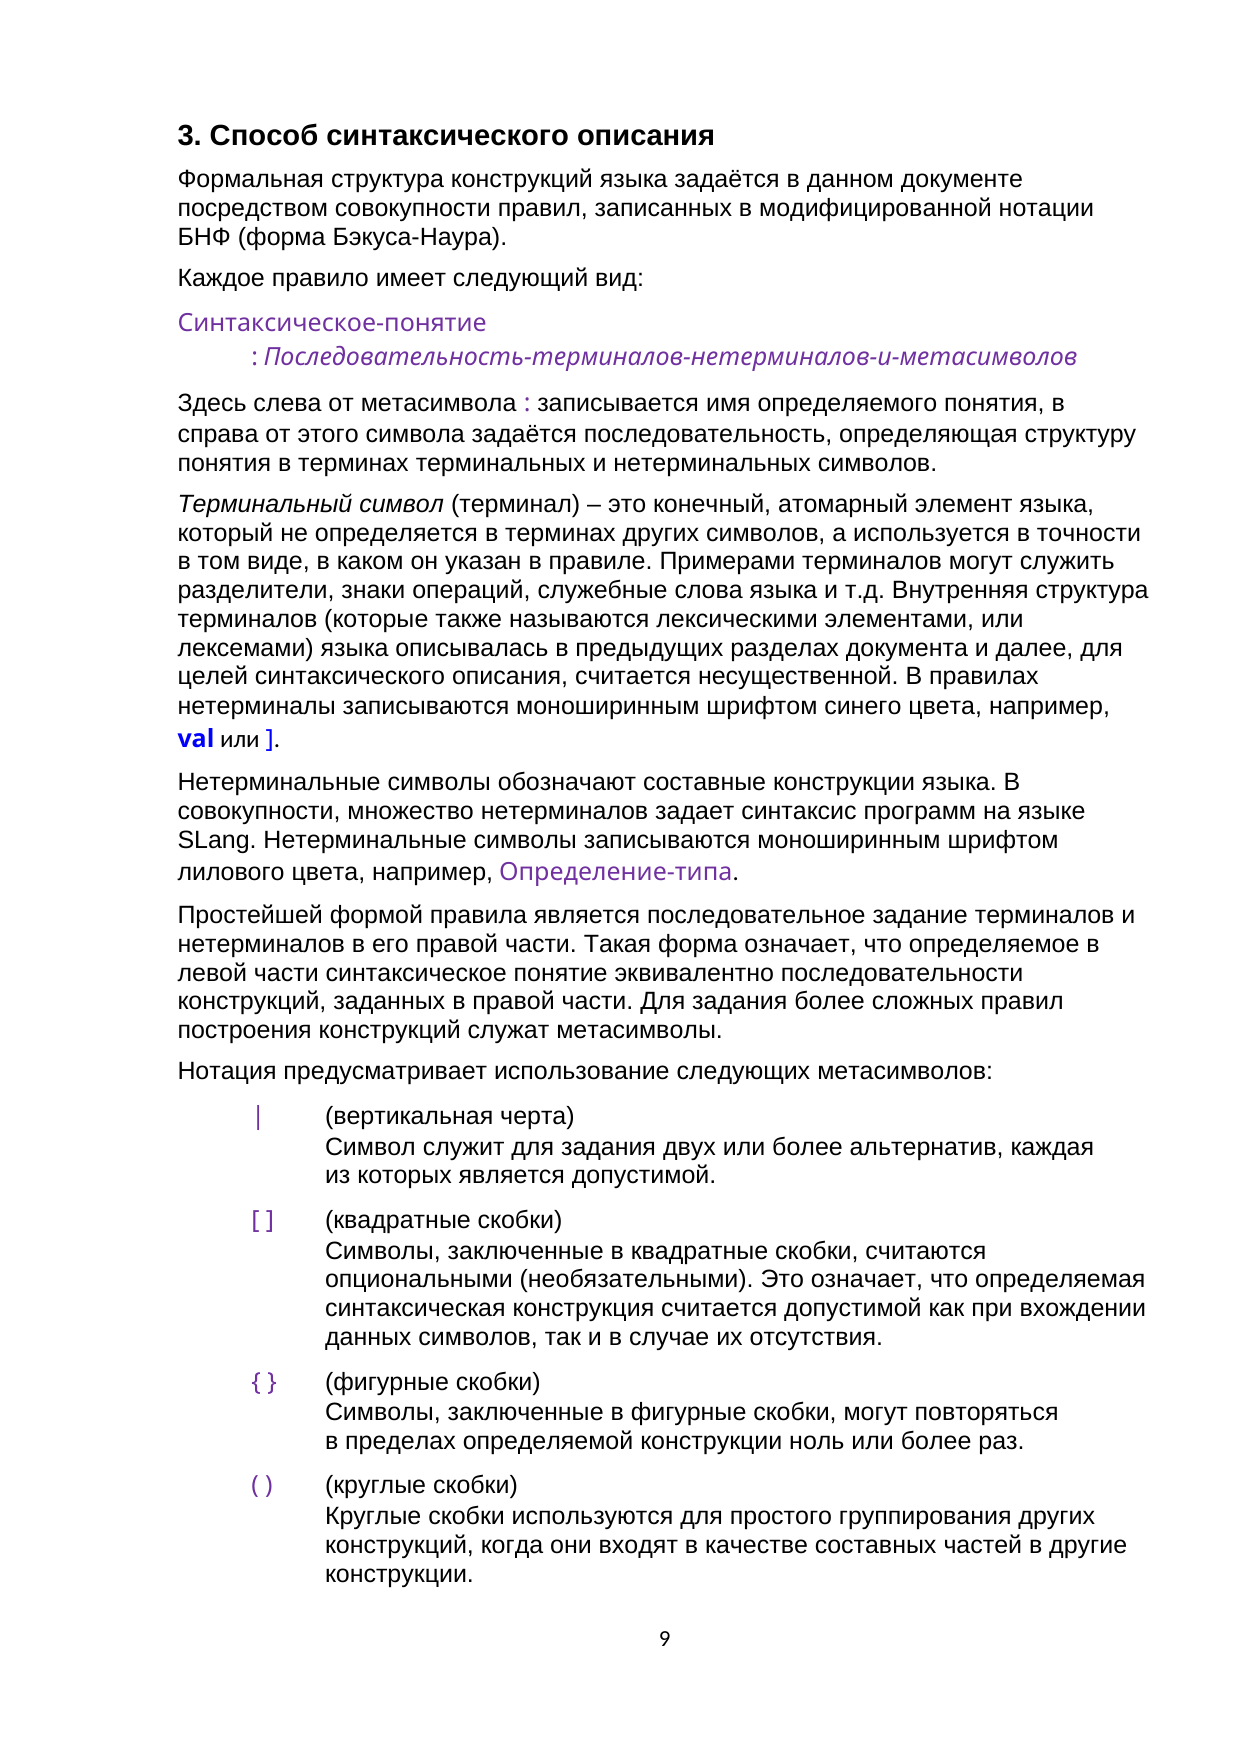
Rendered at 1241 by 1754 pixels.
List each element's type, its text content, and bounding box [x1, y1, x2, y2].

text Нотация предусматривает использование следующих метасимволов: [177, 1056, 1152, 1085]
text 3. Способ синтаксического описания [177, 118, 1152, 152]
text | (вертикальная черта) Символ служит для задания двух или более альтернатив, каждая из которых является допустимой. [251, 1097, 1152, 1189]
text { } (фигурные скобки) Символы, заключенные в фигурные скобки, могут повторяться в пределах определяемой конструкции ноль или более раз. [251, 1363, 1152, 1455]
text [ ] (квадратные скобки) Символы, заключенные в квадратные скобки, считаются опциональными (необязательными). Это означает, что определяемая синтаксическая конструкция считается допустимой как при вхождении данных символов, так и в случае их отсутствия. [251, 1202, 1152, 1351]
text ( ) (круглые скобки) Круглые скобки используются для простого группирования других конструкций, когда они входят в качестве составных частей в другие конструкции. [251, 1467, 1152, 1587]
text Терминальный символ (терминал) – это конечный, атомарный элемент языка, который не определяется в терминах других символов, а используется в точности в том виде, в каком он указан в правиле. Примерами терминалов могут служить разделители, знаки операций, служебные слова языка и т.д. Внутренняя структура терминалов (которые также называются лексическими элементами, или лексемами) языка описывалась в предыдущих разделах документа и далее, для целей синтаксического описания, считается несущественной. В правилах нетерминалы записываются моноширинным шрифтом синего цвета, например, val или ]. [177, 489, 1152, 755]
text Простейшей формой правила является последовательное задание терминалов и нетерминалов в его правой части. Такая форма означает, что определяемое в левой части синтаксическое понятие эквивалентно последовательности конструкций, заданных в правой части. Для задания более сложных правил построения конструкций служат метасимволы. [177, 900, 1152, 1044]
text Формальная структура конструкций языка задаётся в данном документе посредством совокупности правил, записанных в модифицированной нотации БНФ (форма Бэкуса-Наура). [177, 164, 1152, 250]
text Каждое правило имеет следующий вид: [177, 263, 1152, 292]
text Синтаксическое-понятие : Последовательность-терминалов-нетерминалов-и-метасимволов [177, 304, 1152, 372]
text Здесь слева от метасимвола : записывается имя определяемого понятия, в справа от этого символа задаётся последовательность, определяющая структуру понятия в терминах терминальных и нетерминальных символов. [177, 385, 1152, 476]
text Нетерминальные символы обозначают составные конструкции языка. В совокупности, множество нетерминалов задает синтаксис программ на языке SLang. Нетерминальные символы записываются моноширинным шрифтом лилового цвета, например, Определение-типа. [177, 767, 1152, 887]
